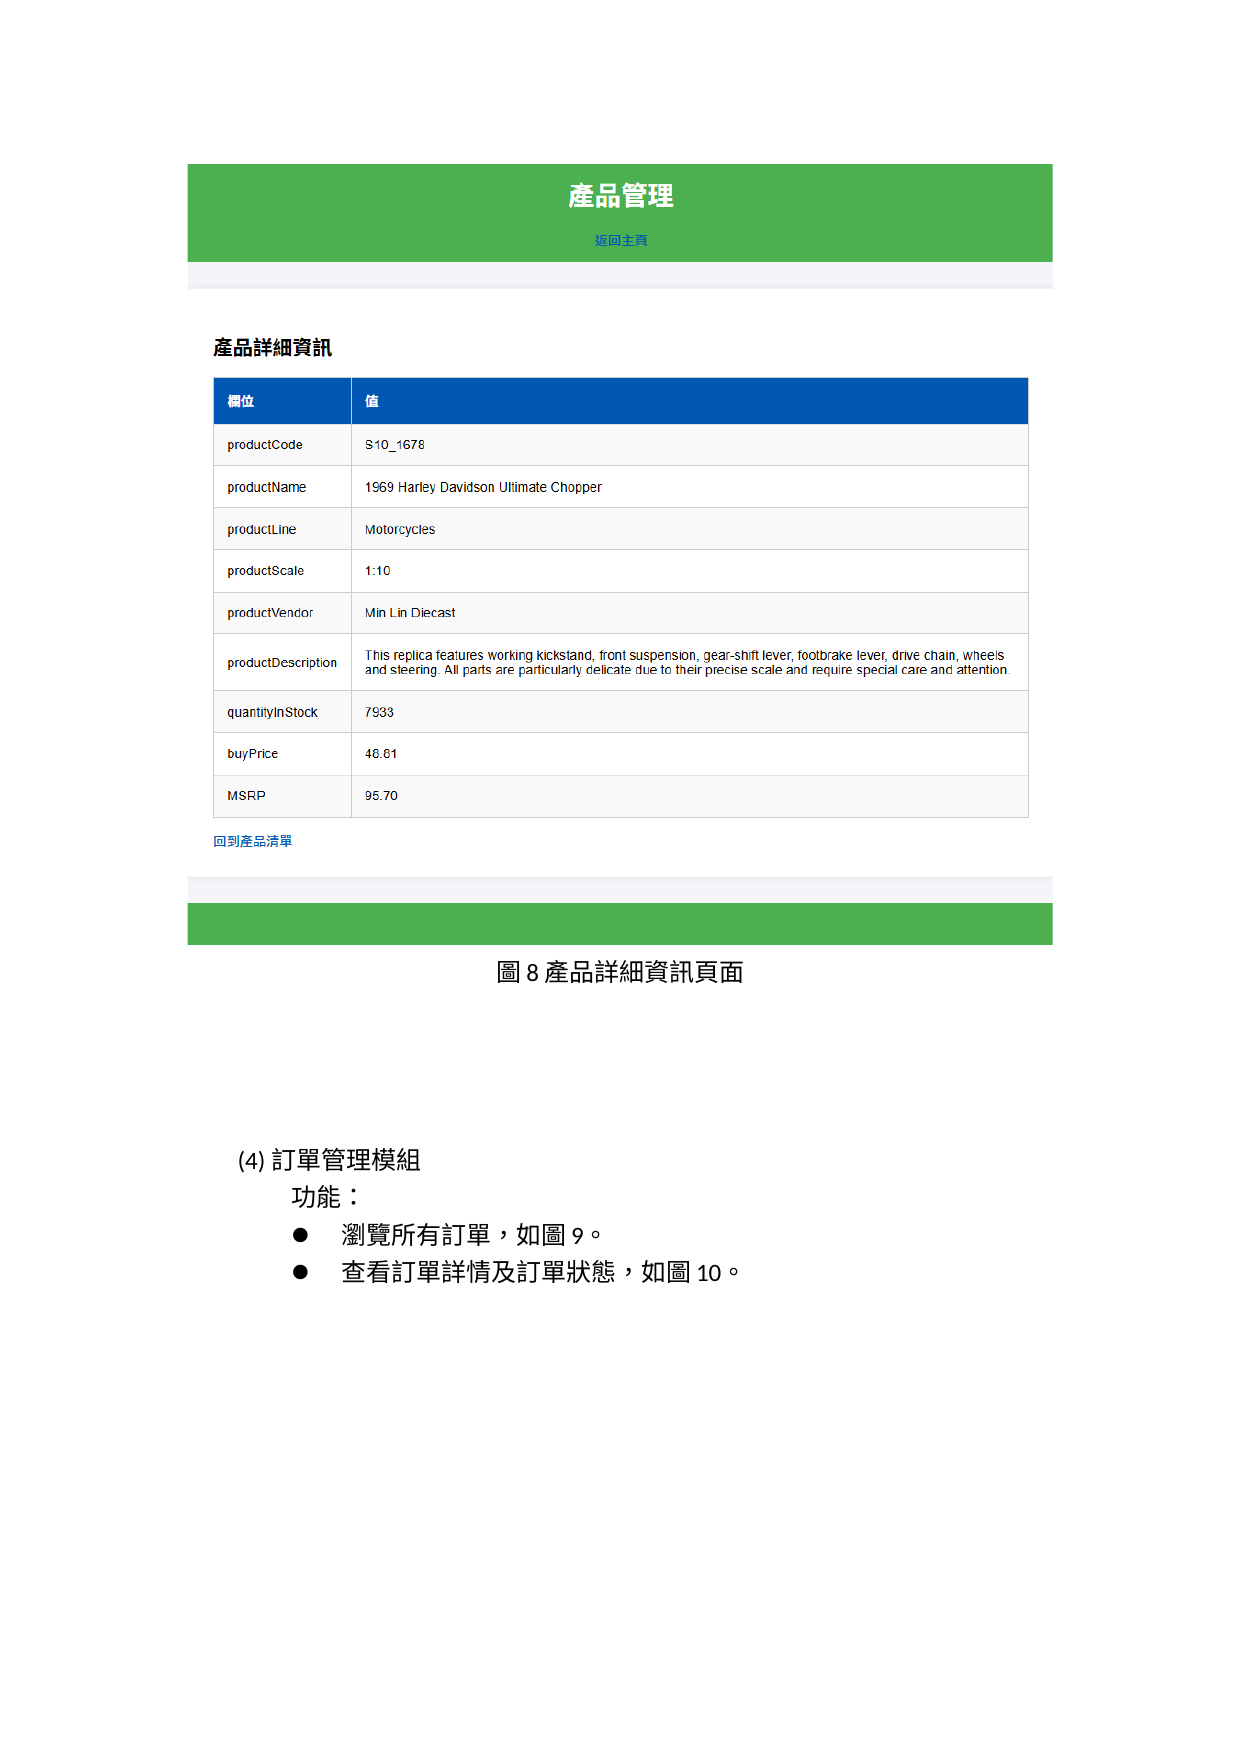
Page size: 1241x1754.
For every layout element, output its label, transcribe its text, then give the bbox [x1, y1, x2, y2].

list 瀏覽所有訂單，如圖9。 [291, 1214, 1053, 1252]
text (4) 訂單管理模組 [237, 1139, 1053, 1177]
list 查看訂單詳情及訂單狀態，如圖10。 [291, 1252, 1053, 1289]
text 圖8產品詳細資訊頁面 [187, 952, 1053, 989]
picture [187, 164, 1053, 945]
text 功能： [291, 1177, 1053, 1214]
